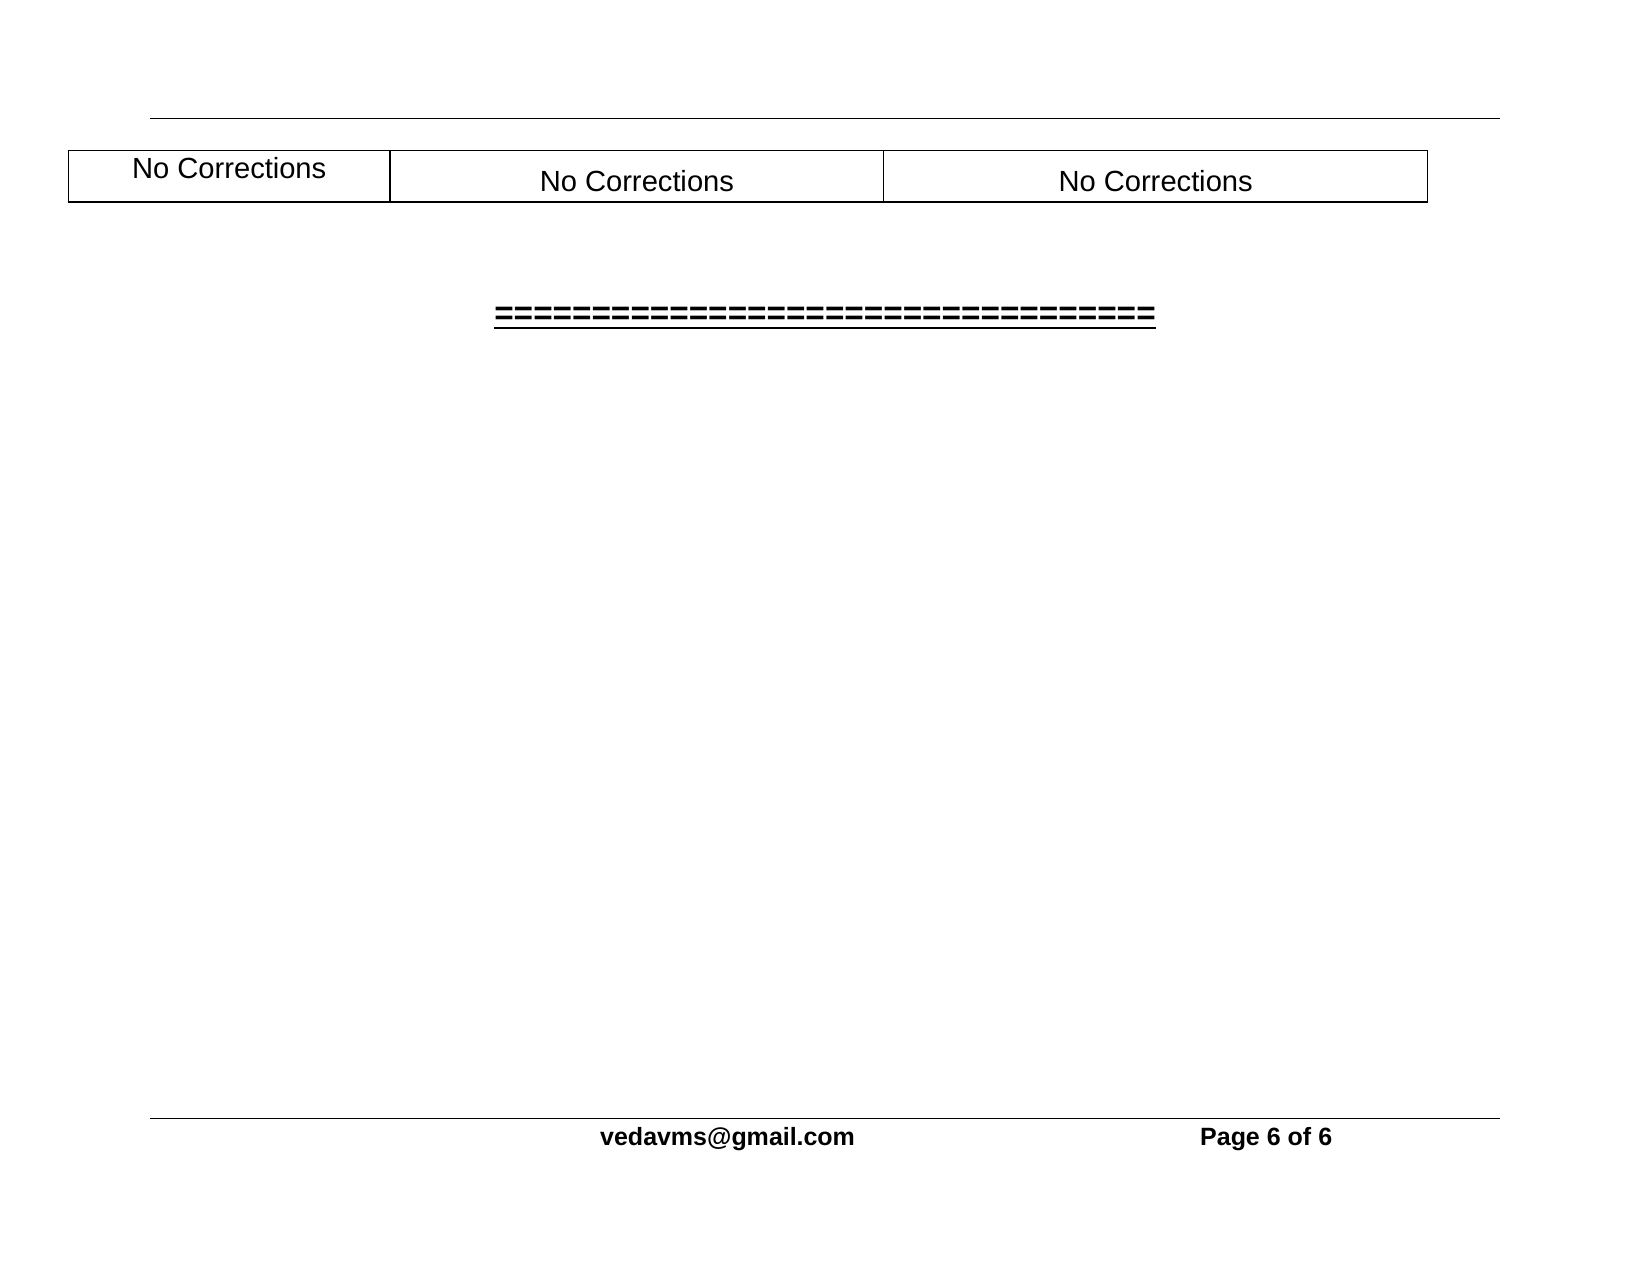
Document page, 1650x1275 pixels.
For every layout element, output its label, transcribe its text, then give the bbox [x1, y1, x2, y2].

table_cell No Corrections [884, 151, 1427, 201]
text ================================== [150, 293, 1500, 332]
table_cell No Corrections [391, 151, 883, 201]
table_cell No Corrections [69, 151, 389, 201]
